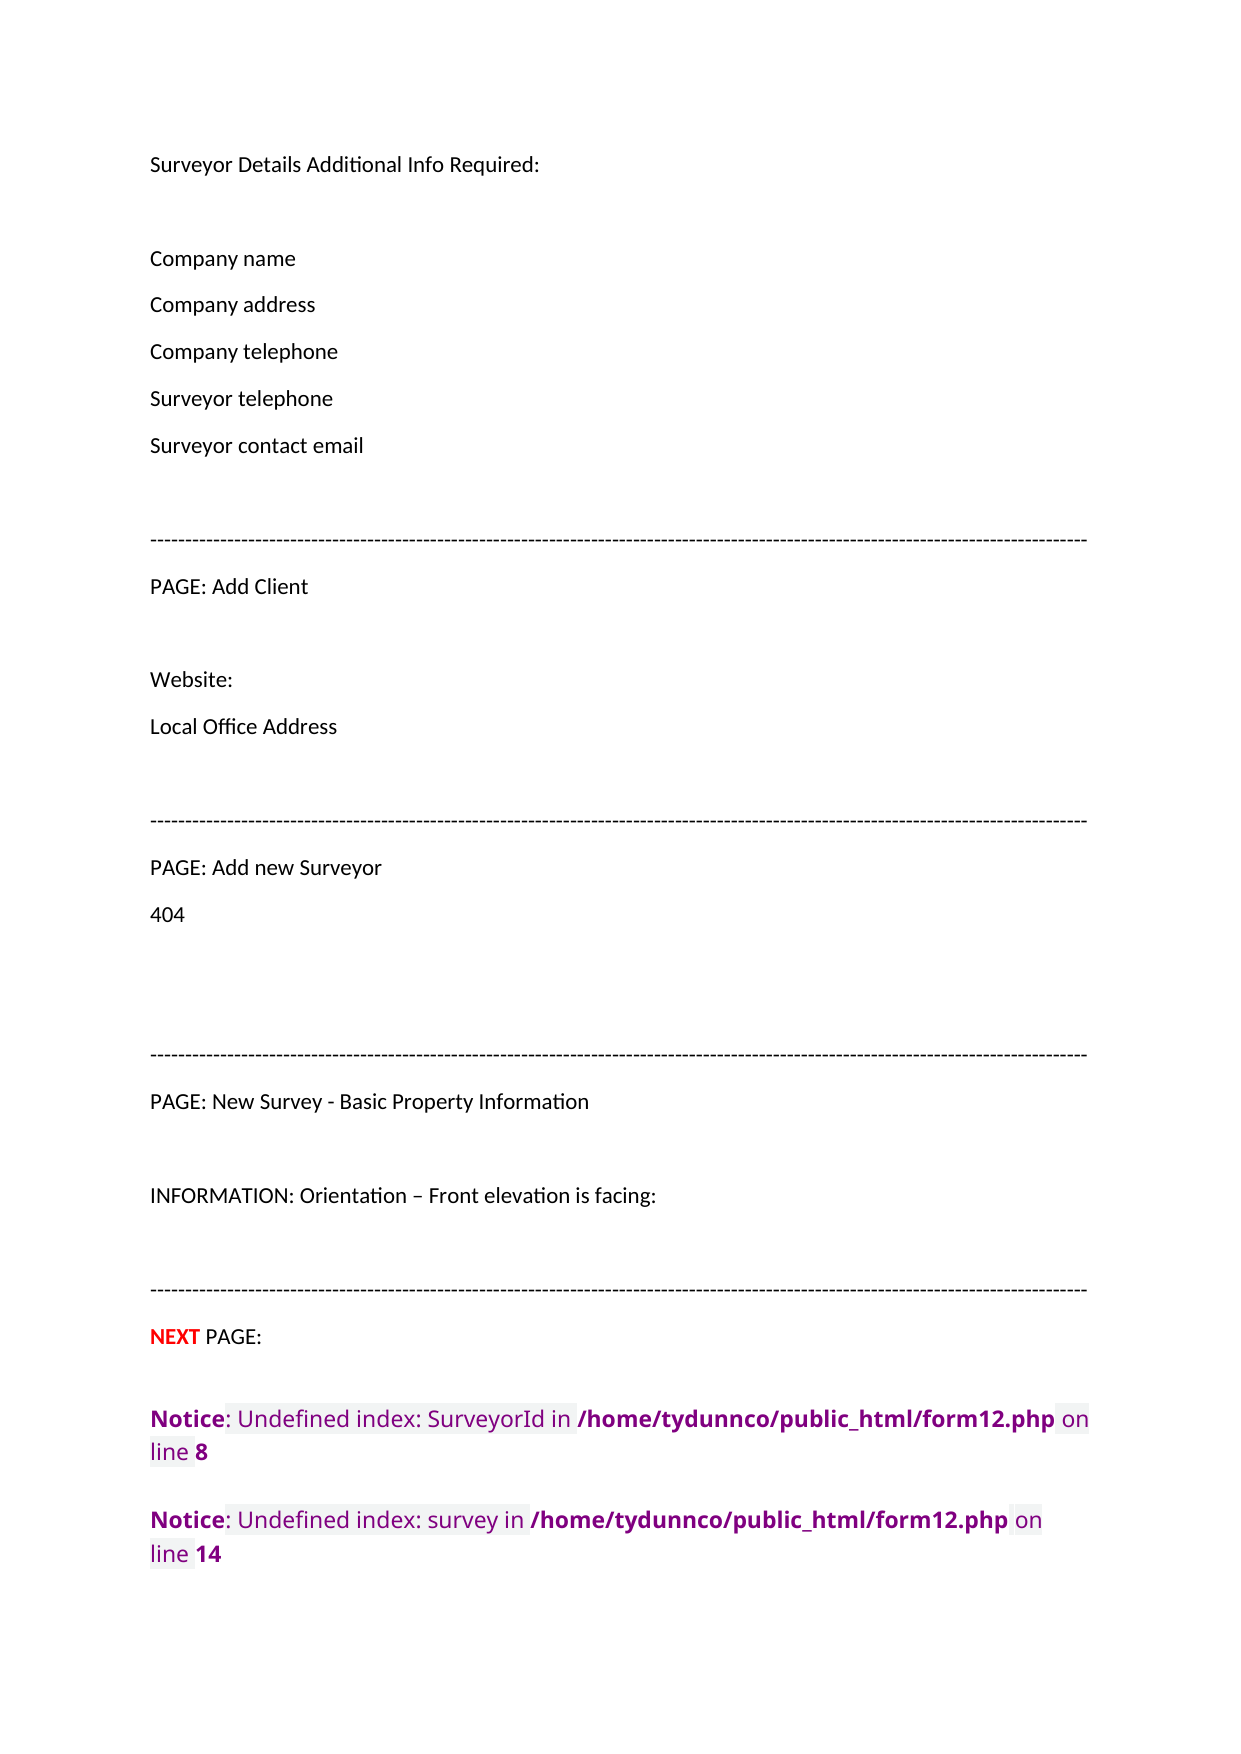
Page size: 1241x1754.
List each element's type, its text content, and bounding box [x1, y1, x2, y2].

text -------------------------------------------------------------------------------------------------------------------------------------- [150, 806, 1090, 834]
text Surveyor Details Additional Info Required: [150, 150, 1090, 178]
text Surveyor contact email [150, 431, 1090, 459]
text Company telephone [150, 337, 1090, 366]
text -------------------------------------------------------------------------------------------------------------------------------------- [150, 1041, 1090, 1069]
text Website: [150, 666, 1090, 694]
text Local Office Address [150, 712, 1090, 741]
text -------------------------------------------------------------------------------------------------------------------------------------- [150, 1275, 1090, 1303]
text Company name [150, 244, 1090, 272]
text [150, 525, 1090, 553]
text INFORMATION: Orientation – Front elevation is facing: [150, 1181, 1090, 1209]
text PAGE: Add new Surveyor [150, 853, 1090, 881]
text PAGE: New Survey - Basic Property Information [150, 1087, 1090, 1116]
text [150, 1369, 1090, 1602]
text PAGE: Add Client [150, 572, 1090, 600]
text Surveyor telephone [150, 384, 1090, 412]
text NEXT PAGE: [150, 1322, 1090, 1350]
text 404 [150, 900, 1090, 928]
text Company address [150, 291, 1090, 319]
